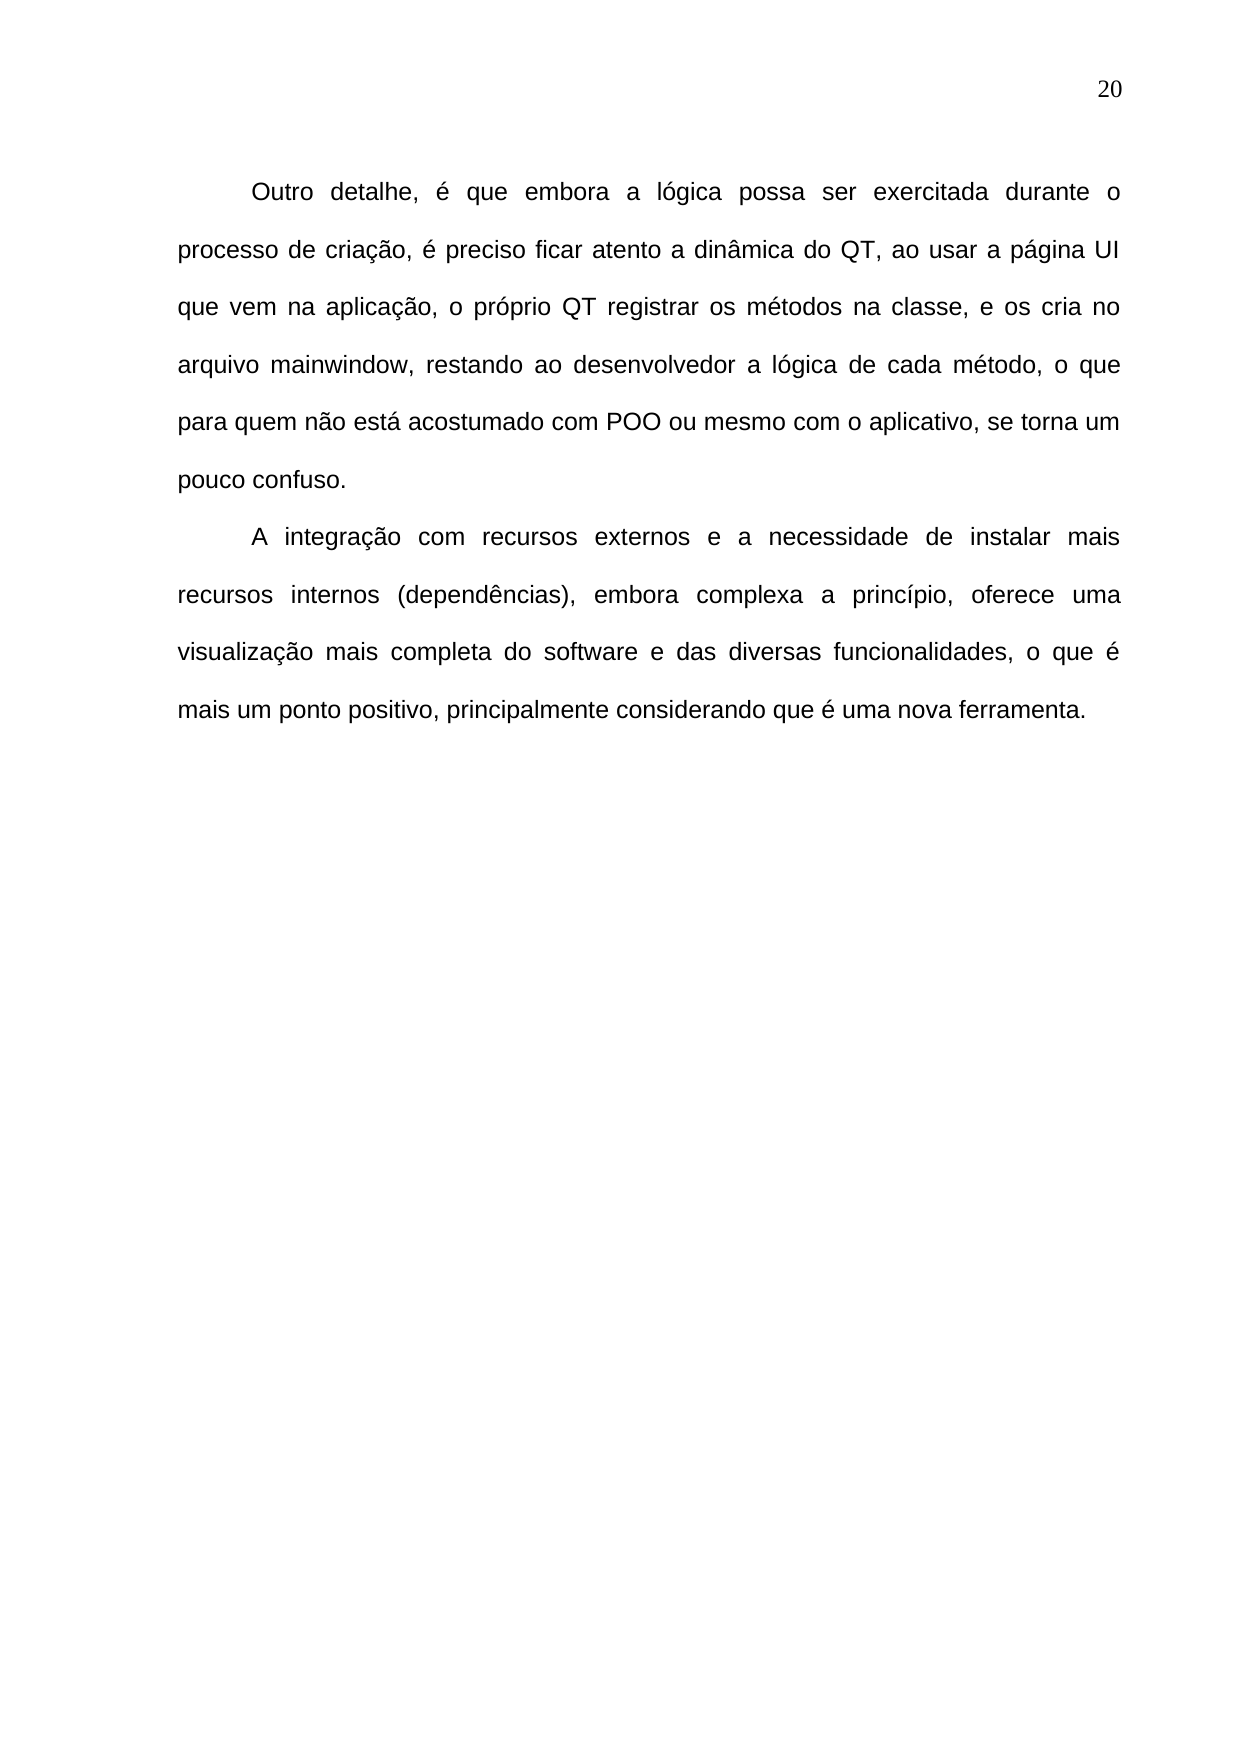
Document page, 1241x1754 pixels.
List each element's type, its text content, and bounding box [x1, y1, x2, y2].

text Outro detalhe, é que embora a lógica possa ser exercitada durante o processo de criação, é preciso ficar atento a dinâmica do QT, ao usar a página UI que vem na aplicação, o próprio QT registrar os métodos na classe, e os cria no arquivo mainwindow, restando ao desenvolvedor a lógica de cada método, o que para quem não está acostumado com POO ou mesmo com o aplicativo, se torna um pouco confuso. [177, 177, 1122, 493]
text A integração com recursos externos e a necessidade de instalar mais recursos internos (dependências), embora complexa a princípio, oferece uma visualização mais completa do software e das diversas funcionalidades, o que é mais um ponto positivo, principalmente considerando que é uma nova ferramenta. [177, 522, 1122, 723]
